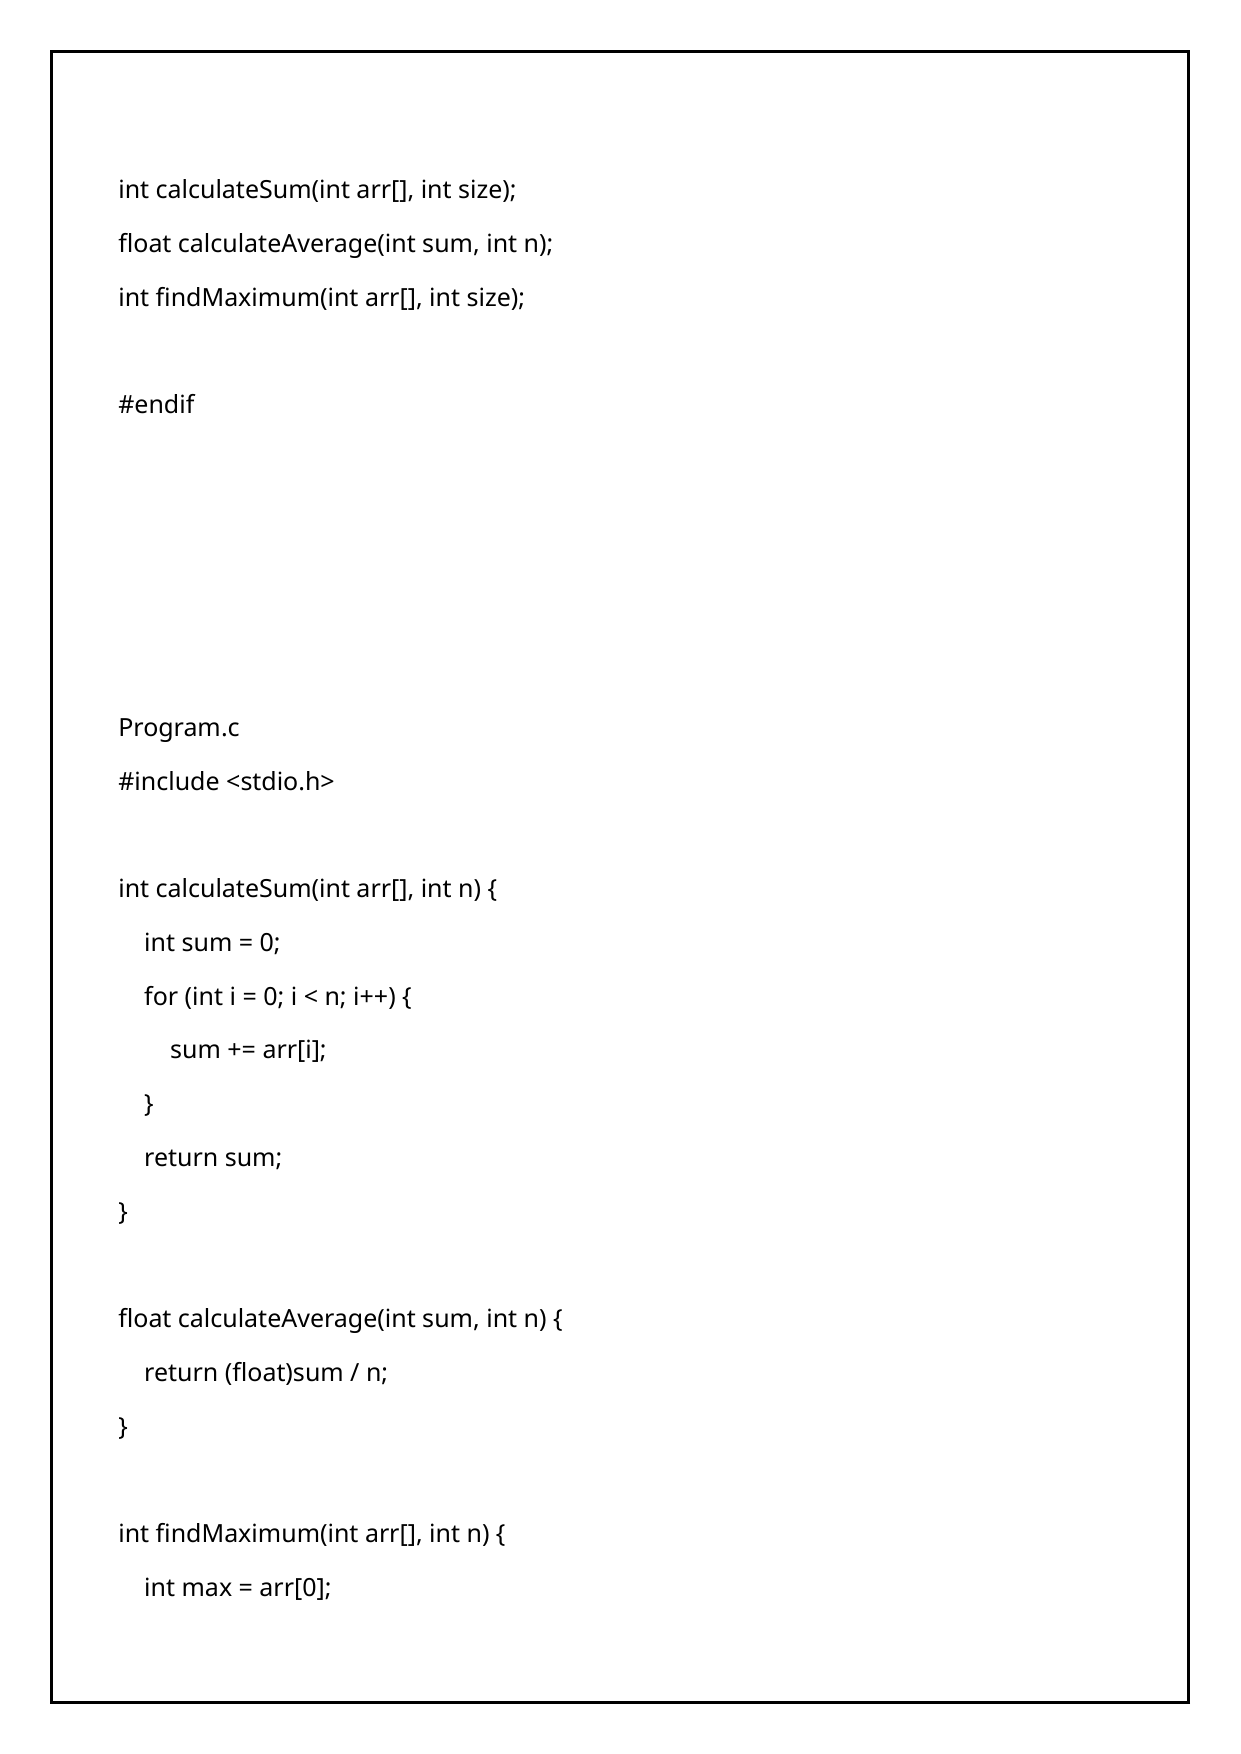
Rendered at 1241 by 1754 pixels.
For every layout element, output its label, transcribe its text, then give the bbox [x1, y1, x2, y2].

text float calculateAverage(int sum, int n) { [118, 1301, 1122, 1335]
text int calculateSum(int arr[], int n) { [118, 871, 1122, 905]
text } [118, 1086, 1122, 1120]
text #include <stdio.h> [118, 763, 1122, 797]
text int findMaximum(int arr[], int n) { [118, 1516, 1122, 1550]
text int sum = 0; [118, 924, 1122, 958]
text } [118, 1193, 1122, 1227]
text return sum; [118, 1139, 1122, 1173]
text Program.c [118, 709, 1122, 743]
text return (float)sum / n; [118, 1354, 1122, 1388]
text } [118, 1408, 1122, 1442]
text float calculateAverage(int sum, int n); [118, 226, 1122, 260]
text int calculateSum(int arr[], int size); [118, 172, 1122, 206]
text int max = arr[0]; [118, 1569, 1122, 1603]
text for (int i = 0; i < n; i++) { [118, 978, 1122, 1012]
text int findMaximum(int arr[], int size); [118, 279, 1122, 313]
text sum += arr[i]; [118, 1032, 1122, 1066]
text #endif [118, 387, 1122, 421]
